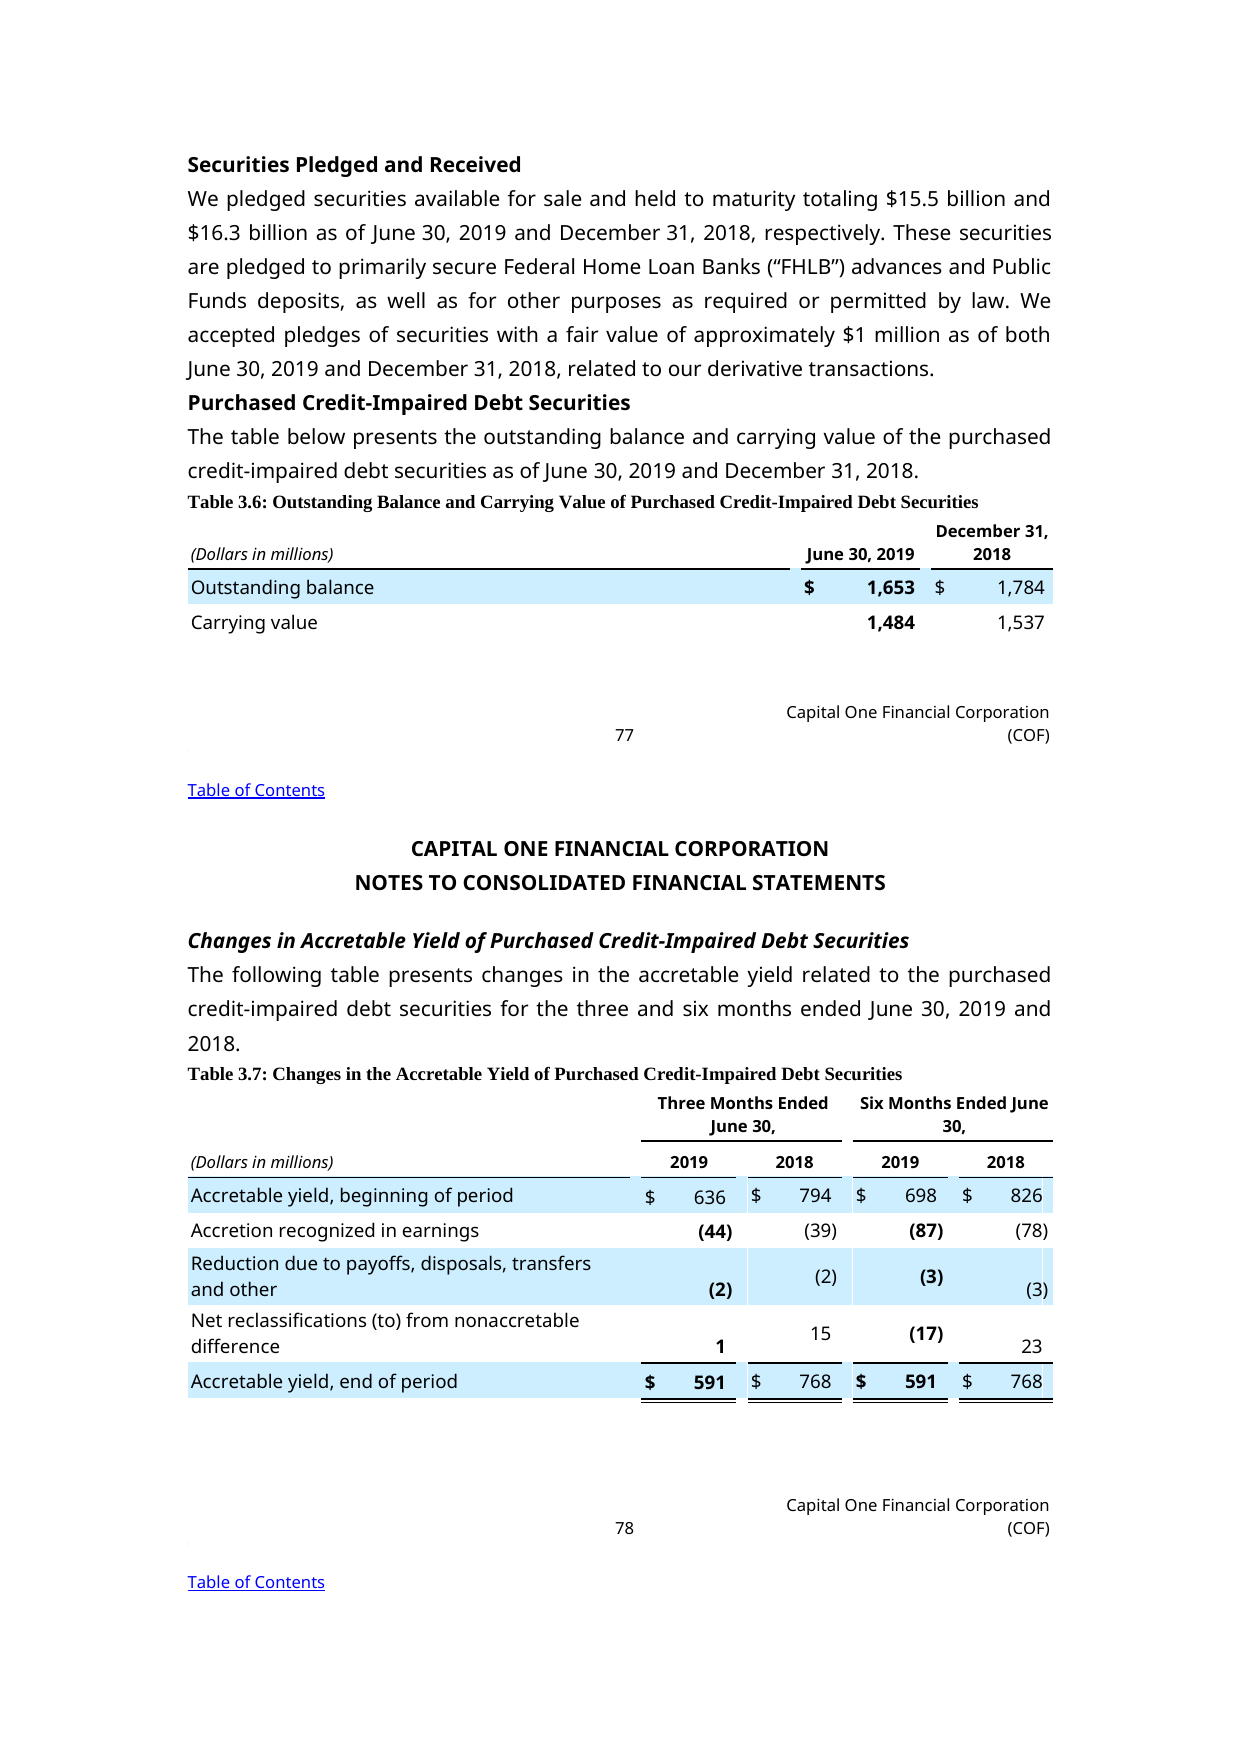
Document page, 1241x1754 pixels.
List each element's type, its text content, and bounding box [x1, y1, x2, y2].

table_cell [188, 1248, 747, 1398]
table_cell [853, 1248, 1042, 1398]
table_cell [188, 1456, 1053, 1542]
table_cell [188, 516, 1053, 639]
text Table 3.6: Outstanding Balance and Carrying Value of Purchased Credit-Impaired Debt Securities [187, 491, 1053, 512]
text Purchased Credit-Impaired Debt Securities [187, 388, 1053, 417]
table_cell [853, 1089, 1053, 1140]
text We pledged securities available for sale and held to maturity totaling $15.5 billion and $16.3 billion as of June 30, 2019 and December 31, 2018, respectively. These securities are pledged to primarily secure Federal Home Loan Banks (“FHLB”) advances and Public Funds deposits, as well as for other purposes as required or permitted by law. We accepted pledges of securities with a fair value of approximately $1 million as of both June 30, 2019 and December 31, 2018, related to our derivative transactions. [187, 184, 1053, 383]
text Table of Contents [187, 778, 1053, 801]
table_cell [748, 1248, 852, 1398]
text Table 3.7: Changes in the Accretable Yield of Purchased Credit-Impaired Debt Securities [187, 1063, 1053, 1084]
text NOTES TO CONSOLIDATED FINANCIAL STATEMENTS [187, 868, 1053, 897]
text Changes in Accretable Yield of Purchased Credit-Impaired Debt Securities [187, 926, 1053, 955]
text The table below presents the outstanding balance and carrying value of the purchased credit-impaired debt securities as of June 30, 2019 and December 31, 2018. [187, 422, 1053, 485]
text The following table presents changes in the accretable yield related to the purchased credit-impaired debt securities for the three and six months ended June 30, 2019 and 2018. [187, 961, 1053, 1057]
text CAPITAL ONE FINANCIAL CORPORATION [187, 834, 1053, 863]
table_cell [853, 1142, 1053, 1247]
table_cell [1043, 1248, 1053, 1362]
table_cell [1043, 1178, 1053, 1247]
text Table of Contents [187, 1571, 1053, 1594]
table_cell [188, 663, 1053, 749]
text Securities Pledged and Received [187, 150, 1053, 178]
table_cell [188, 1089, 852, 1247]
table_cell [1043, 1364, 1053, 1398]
